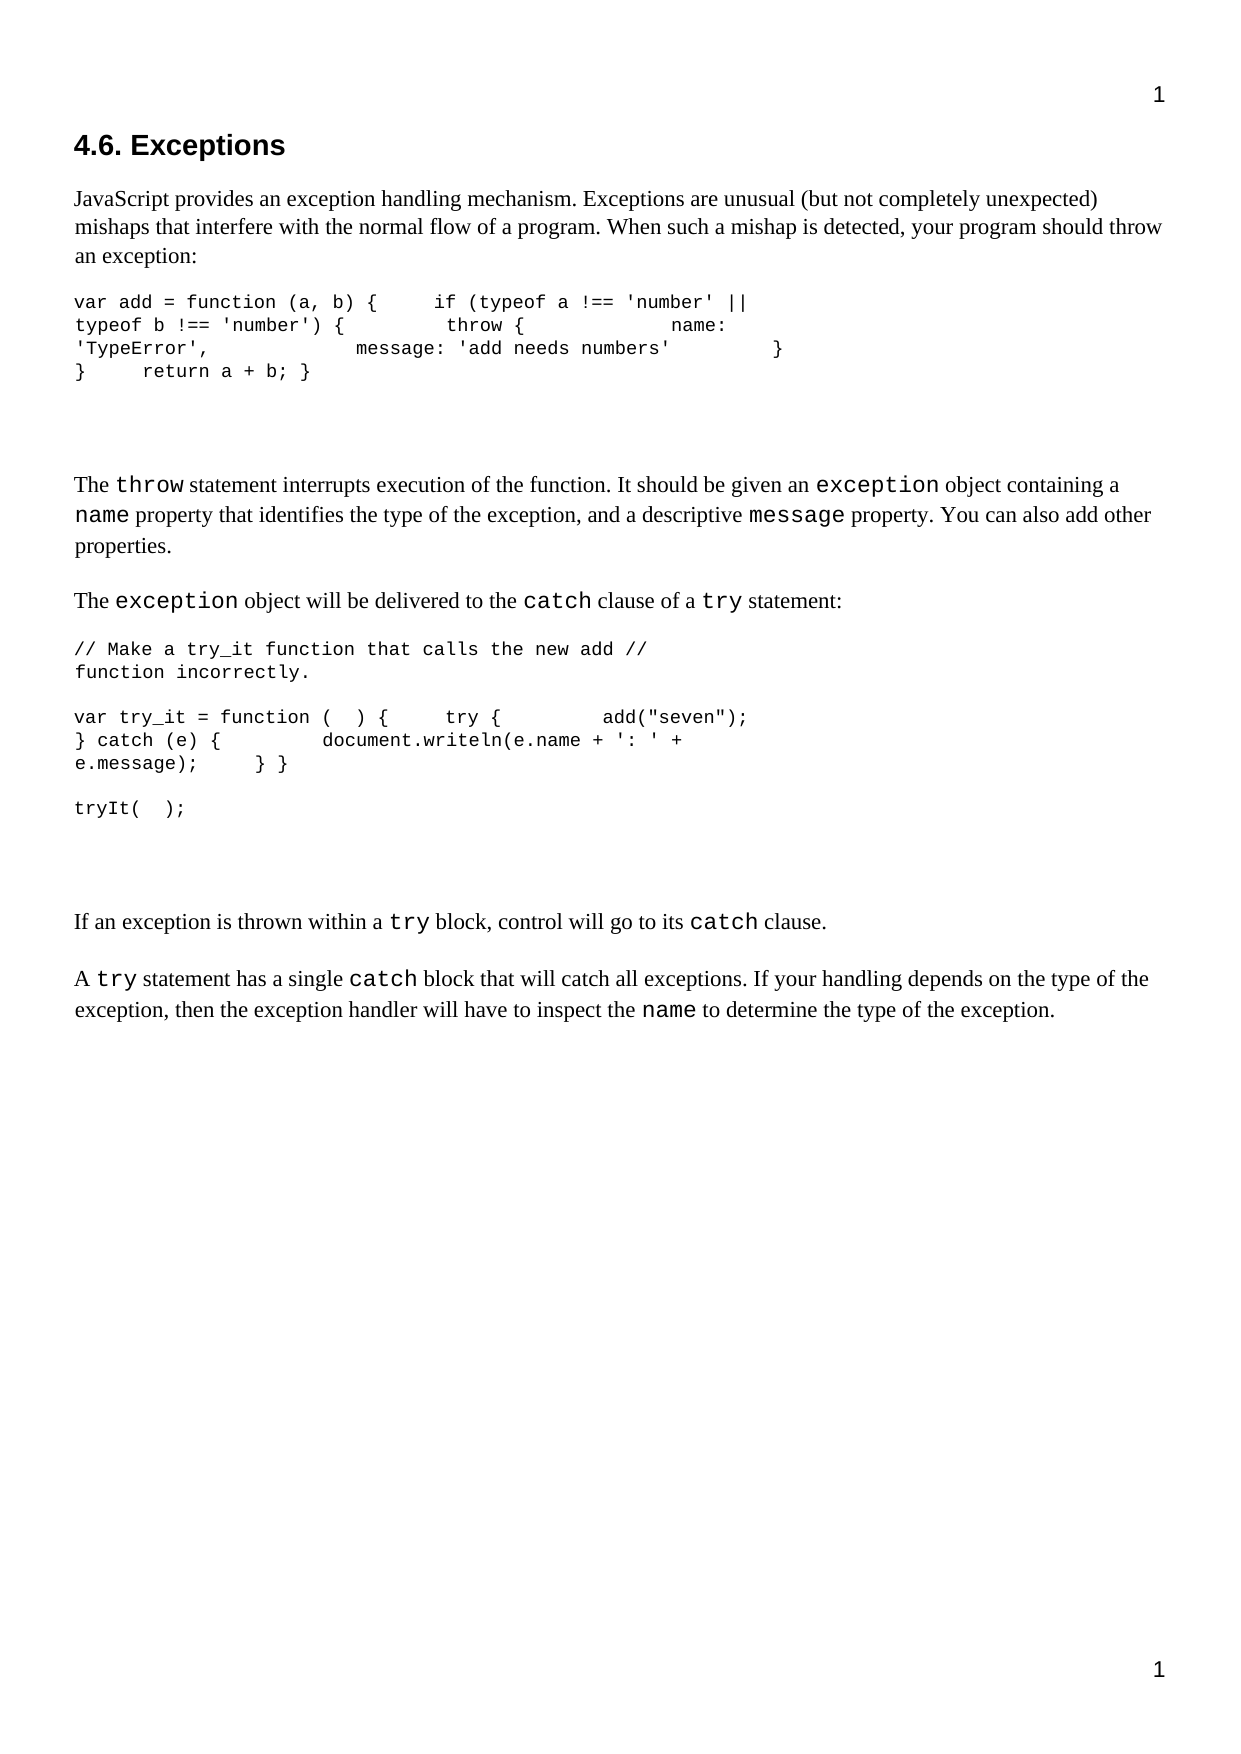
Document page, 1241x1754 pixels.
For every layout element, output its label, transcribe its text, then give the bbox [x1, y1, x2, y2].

text JavaScript provides an exception handling mechanism. Exceptions are unusual (but not completely unexpected) mishaps that interfere with the normal flow of a program. When such a mishap is detected, your program should throw an exception: [73, 185, 1164, 268]
text // Make a try_it function that calls the new add // function incorrectly. [73, 640, 730, 684]
text var add = function (a, b) { if (typeof a !== 'number' || typeof b !== 'number') { throw { name: 'TypeError', message: 'add needs numbers' } } return a + b; } [73, 292, 809, 383]
subtitle 4.6. Exceptions [73, 128, 1165, 162]
text var try_it = function ( ) { try { add("seven"); } catch (e) { document.writeln(e.name + ': ' + e.message); } } [73, 708, 753, 775]
text If an exception is thrown within a try block, control will go to its catch clause. [73, 908, 1164, 936]
text tryIt( ); [73, 799, 1165, 820]
text A try statement has a single catch block that will catch all exceptions. If your handling depends on the type of the exception, then the exception handler will have to inspect the name to determine the type of the exception. [73, 965, 1164, 1024]
text The exception object will be delivered to the catch clause of a try statement: [73, 587, 1164, 615]
text The throw statement interrupts execution of the function. It should be given an exception object containing a name property that identifies the type of the exception, and a descriptive message property. You can also add other properties. [73, 471, 1164, 558]
